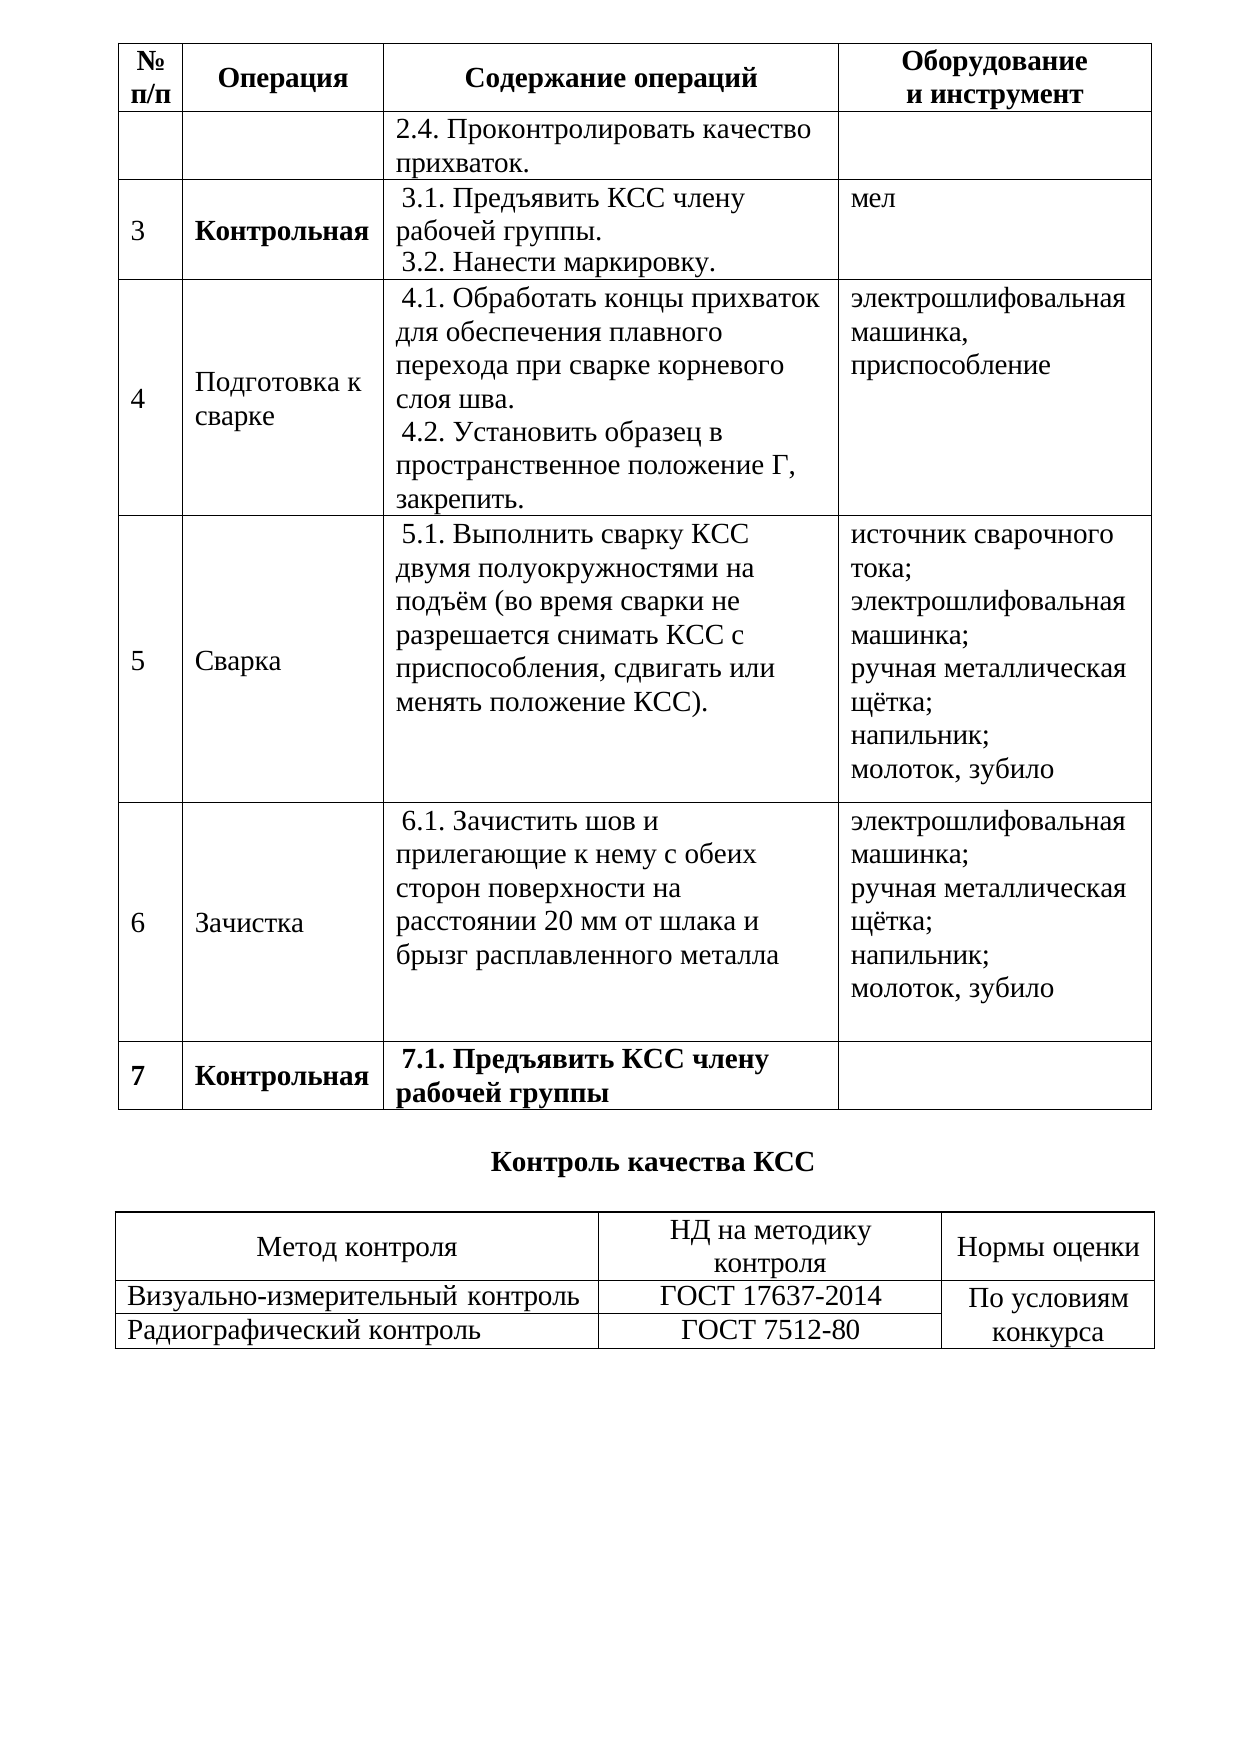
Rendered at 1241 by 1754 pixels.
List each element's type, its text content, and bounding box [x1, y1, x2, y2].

table_cell источник сварочного тока; электрошлифовальная машинка; ручная металлическая щётка; напильник; молоток, зубило [839, 516, 1151, 802]
table_cell По условиям конкурса [942, 1281, 1154, 1348]
table_header Содержание операций [384, 44, 838, 111]
table_cell [839, 1042, 1151, 1109]
table_cell Радиографический контроль [116, 1314, 598, 1348]
table_cell ГОСТ 7512-80 [599, 1314, 941, 1348]
table_header № п/п [119, 44, 182, 111]
table_cell 6 [119, 803, 182, 1041]
table_cell Подготовка к сварке [183, 280, 383, 515]
table_cell Предъявить КСС члену рабочей группы. Нанести маркировку. [384, 180, 838, 279]
table_cell Зачистка [183, 803, 383, 1041]
table_cell электрошлифовальная машинка, приспособление [839, 280, 1151, 515]
table_cell [839, 112, 1151, 179]
table_cell [119, 112, 182, 179]
table_cell Контрольная [183, 180, 383, 279]
table_header Оборудование и инструмент [839, 44, 1151, 111]
table_cell Выполнить сварку КСС двумя полуокружностями на подъём (во время сварки не разрешается снимать КСС с приспособления, сдвигать или менять положение КСС). [384, 516, 838, 802]
table_cell 7 [119, 1042, 182, 1109]
table_cell Визуально-измерительный контроль [116, 1281, 598, 1313]
table_cell ГОСТ 17637-2014 [599, 1281, 941, 1313]
table_header Метод контроля [116, 1213, 598, 1279]
table_cell Сварка [183, 516, 383, 802]
table_cell 3 [119, 180, 182, 279]
table_cell 5 [119, 516, 182, 802]
text Контроль качества КСС [491, 1144, 1196, 1178]
table_cell 2.4. Проконтролировать качество прихваток. [384, 112, 838, 179]
table_header Нормы оценки [942, 1213, 1154, 1279]
table_cell 4 [119, 280, 182, 515]
table_cell Зачистить шов и прилегающие к нему с обеих сторон поверхности на расстоянии 20 мм от шлака и брызг расплавленного металла [384, 803, 838, 1041]
table_cell мел [839, 180, 1151, 279]
table_cell электрошлифовальная машинка; ручная металлическая щётка; напильник; молоток, зубило [839, 803, 1151, 1041]
table_cell Обработать концы прихваток для обеспечения плавного перехода при сварке корневого слоя шва. Установить образец в пространственное положение Г, закрепить. [384, 280, 838, 515]
table_header Операция [183, 44, 383, 111]
table_cell Контрольная [183, 1042, 383, 1109]
table_cell Предъявить КСС члену рабочей группы [384, 1042, 838, 1109]
table_header НД на методику контроля [599, 1213, 941, 1279]
table_cell [183, 112, 383, 179]
